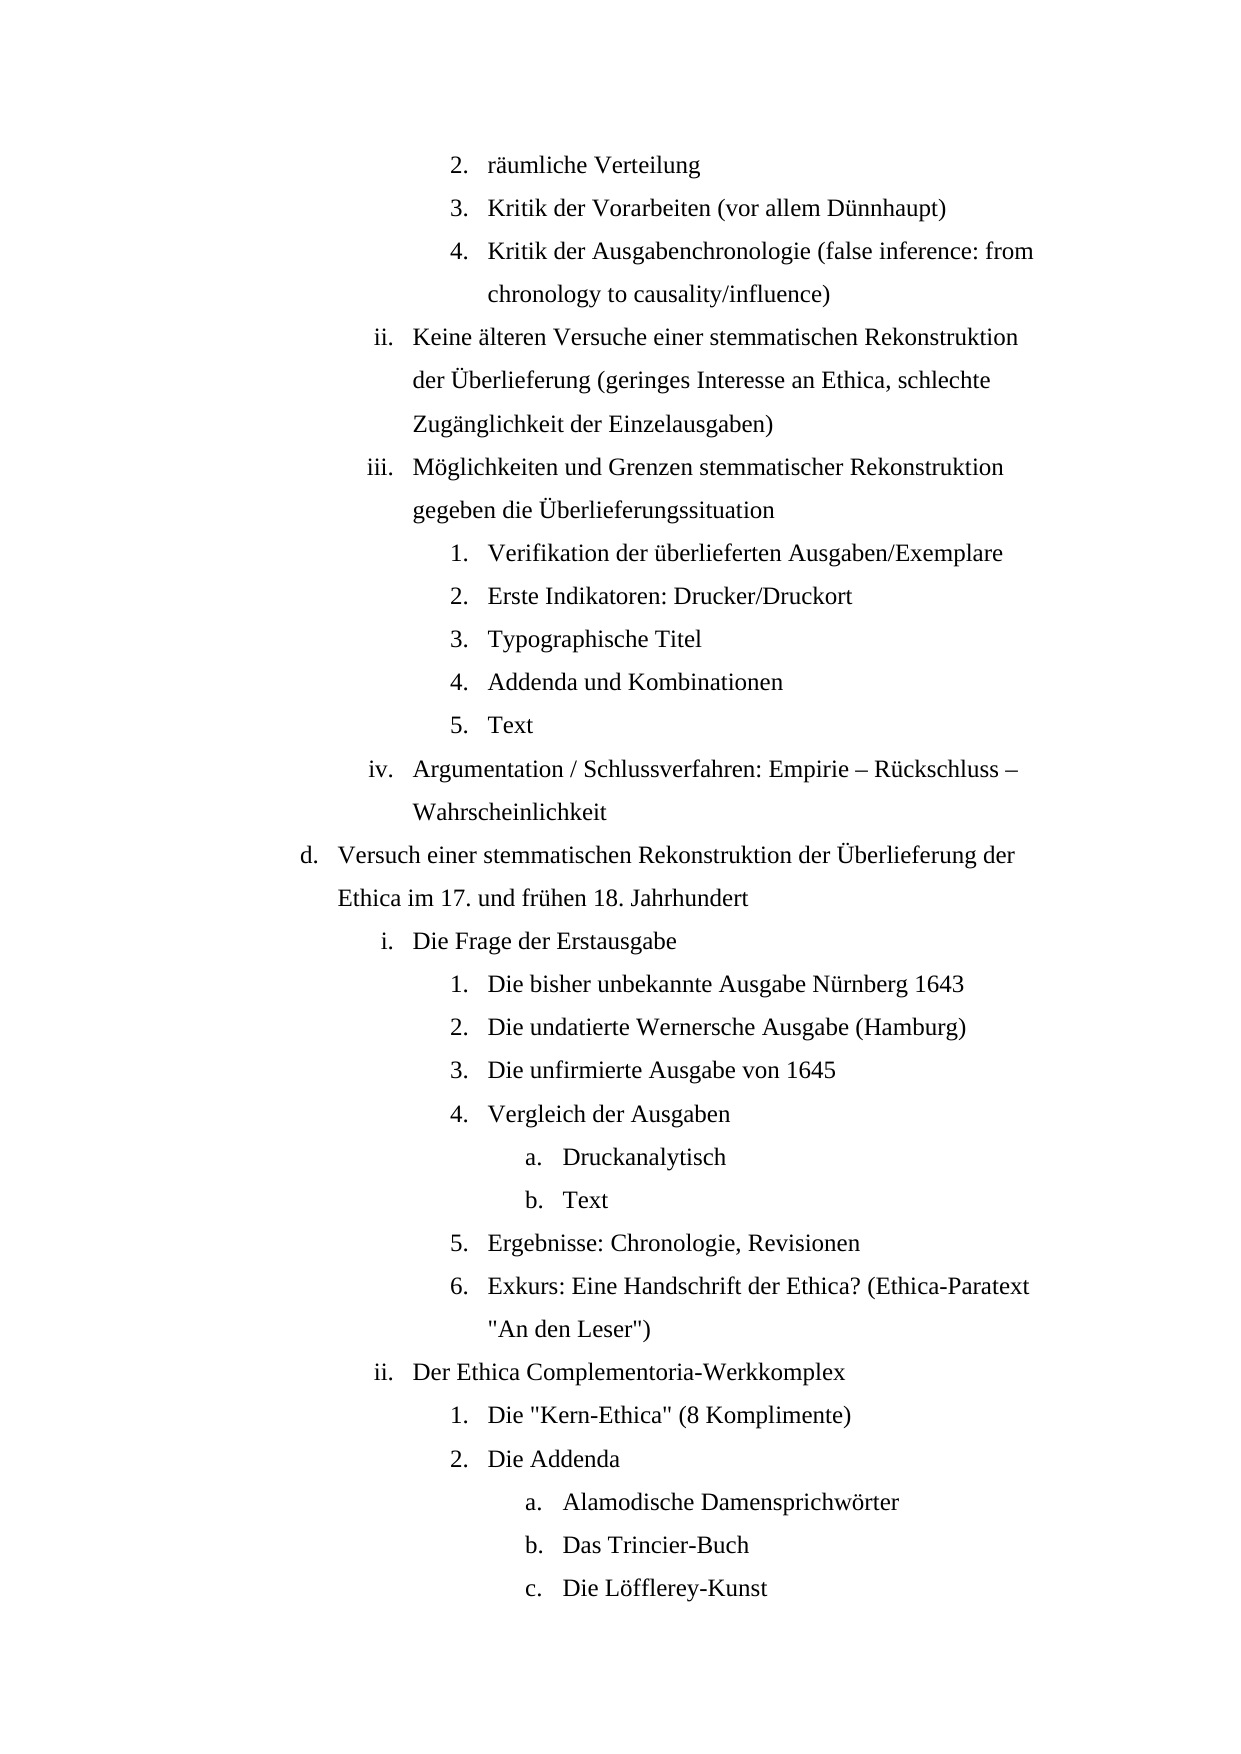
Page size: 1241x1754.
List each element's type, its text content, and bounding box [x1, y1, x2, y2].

list Keine älteren Versuche einer stemmatischen Rekonstruktion der Überlieferung (geringes Interesse an Ethica, schlechte Zugänglichkeit der Einzelausgaben) [394, 322, 1053, 437]
list räumliche Verteilung [450, 150, 1053, 179]
list Die Löfflerey-Kunst [525, 1573, 1053, 1602]
list Der Ethica Complementoria-Werkkomplex [394, 1357, 1053, 1386]
list Kritik der Ausgabenchronologie (false inference: from chronology to causality/influence) [450, 236, 1053, 308]
list Die undatierte Wernersche Ausgabe (Hamburg) [450, 1012, 1053, 1041]
list Möglichkeiten und Grenzen stemmatischer Rekonstruktion gegeben die Überlieferungssituation [394, 452, 1053, 524]
list Typographische Titel [450, 624, 1053, 653]
list Alamodische Damensprichwörter [525, 1487, 1053, 1516]
list Die "Kern-Ethica" (8 Komplimente) [450, 1401, 1053, 1429]
list Die Frage der Erstausgabe [394, 926, 1053, 955]
list Exkurs: Eine Handschrift der Ethica? (Ethica-Paratext "An den Leser") [450, 1271, 1053, 1343]
list Die bisher unbekannte Ausgabe Nürnberg 1643 [450, 969, 1053, 998]
list Kritik der Vorarbeiten (vor allem Dünnhaupt) [450, 193, 1053, 222]
list Text [525, 1185, 1053, 1214]
list Die Addenda [450, 1444, 1053, 1472]
list Ergebnisse: Chronologie, Revisionen [450, 1228, 1053, 1257]
list Die unfirmierte Ausgabe von 1645 [450, 1056, 1053, 1084]
list Addenda und Kombinationen [450, 667, 1053, 696]
list Argumentation / Schlussverfahren: Empirie – Rückschluss – Wahrscheinlichkeit [394, 754, 1053, 826]
list Druckanalytisch [525, 1142, 1053, 1171]
list Verifikation der überlieferten Ausgaben/Exemplare [450, 538, 1053, 567]
list Text [450, 711, 1053, 739]
list Das Trincier-Buch [525, 1530, 1053, 1559]
list Versuch einer stemmatischen Rekonstruktion der Überlieferung der Ethica im 17. und frühen 18. Jahrhundert [300, 840, 1053, 912]
list Erste Indikatoren: Drucker/Druckort [450, 581, 1053, 610]
list Vergleich der Ausgaben [450, 1099, 1053, 1127]
